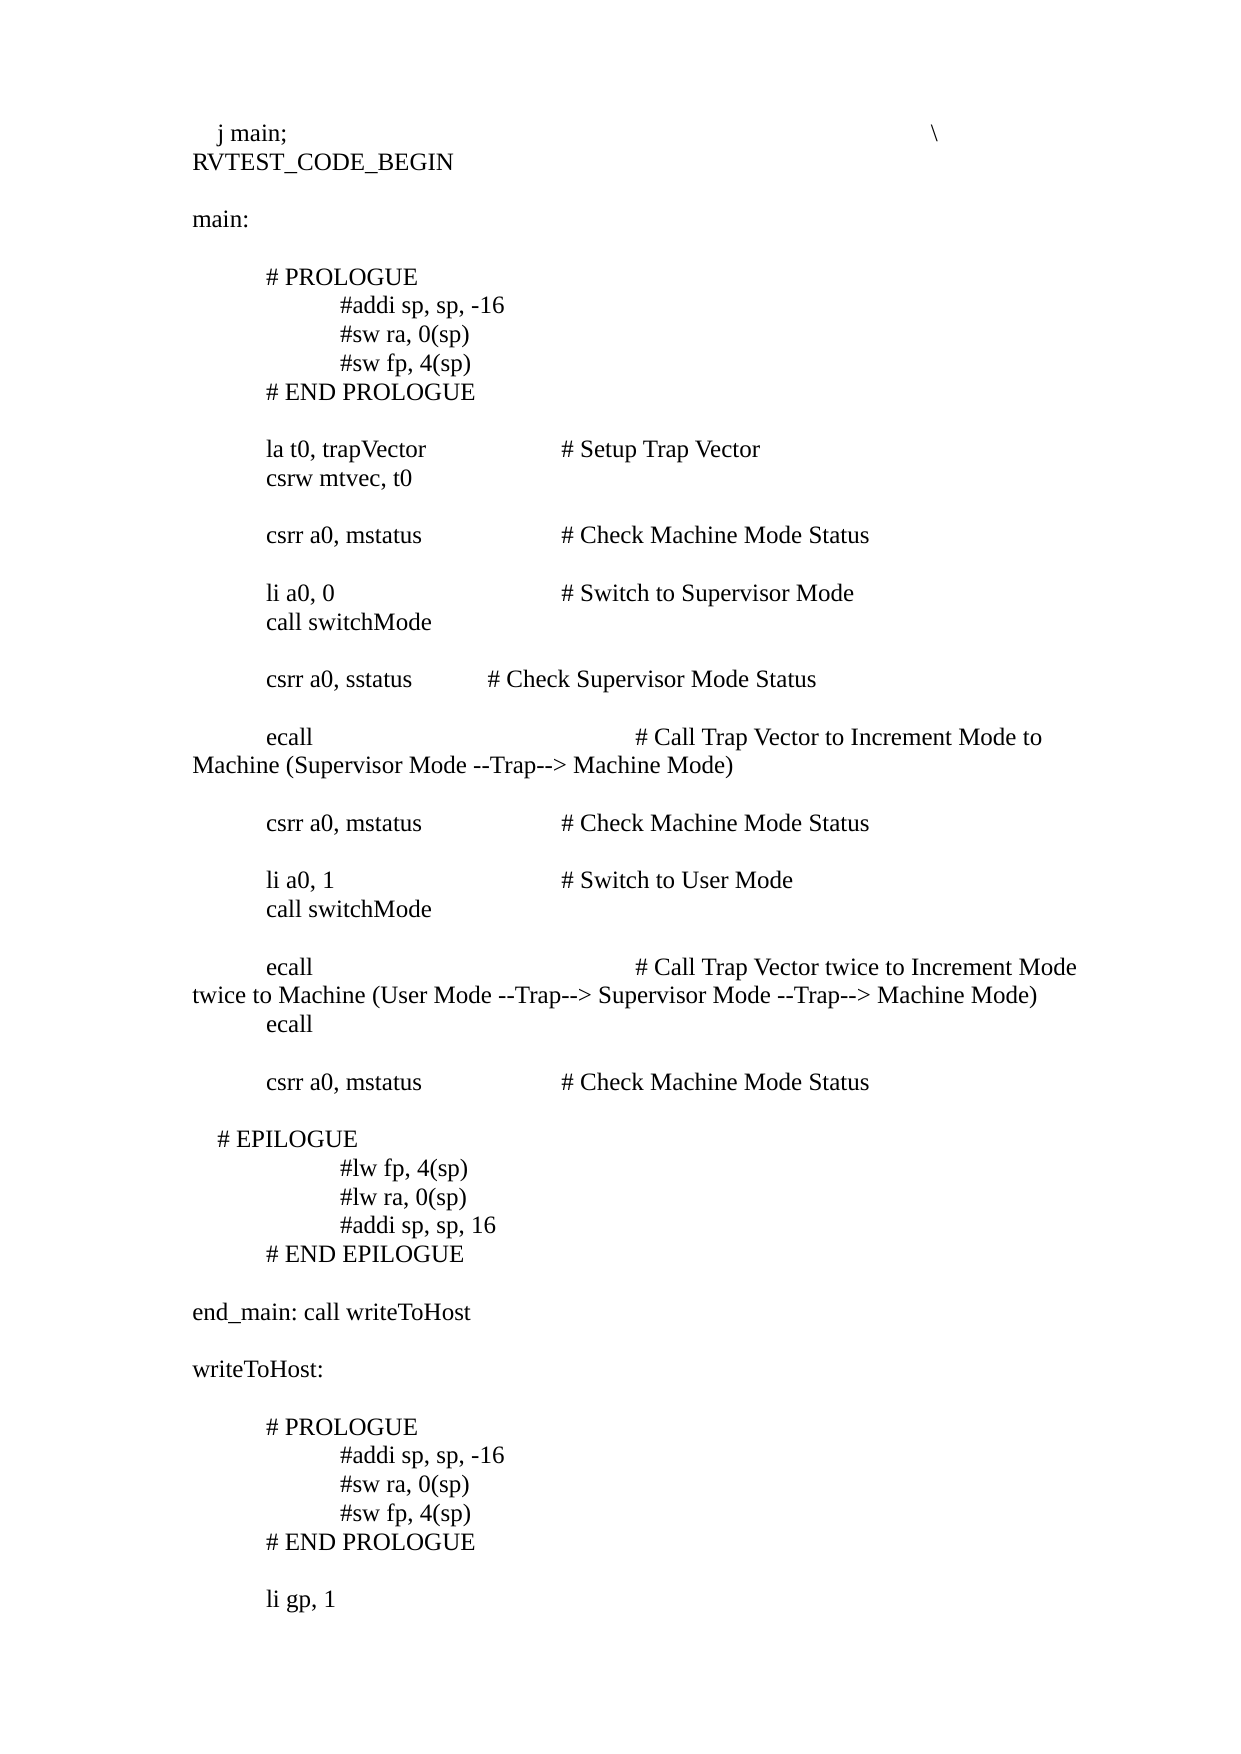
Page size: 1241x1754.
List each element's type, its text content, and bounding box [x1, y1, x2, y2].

text # END PROLOGUE [192, 1527, 1122, 1556]
text end_main: call writeToHost [192, 1297, 1122, 1326]
text #addi sp, sp, -16 [192, 1441, 1122, 1469]
text # EPILOGUE [192, 1124, 1122, 1153]
text #sw ra, 0(sp) [192, 1469, 1122, 1498]
text # END EPILOGUE [192, 1239, 1122, 1268]
text #sw fp, 4(sp) [192, 348, 1122, 377]
text #sw ra, 0(sp) [192, 319, 1122, 348]
text # END PROLOGUE [192, 377, 1122, 406]
text main: [192, 204, 1122, 233]
text ecall [192, 1009, 1122, 1038]
text ecall # Call Trap Vector twice to Increment Mode twice to Machine (User Mode --Trap--> Supervisor Mode --Trap--> Machine Mode) [192, 952, 1122, 1009]
text li a0, 0 # Switch to Supervisor Mode [192, 578, 1122, 607]
text #lw ra, 0(sp) [192, 1182, 1122, 1211]
text la t0, trapVector # Setup Trap Vector [192, 434, 1122, 463]
text writeToHost: [192, 1354, 1122, 1383]
text call switchMode [192, 894, 1122, 923]
text RVTEST_CODE_BEGIN [192, 147, 1122, 176]
text call switchMode [192, 607, 1122, 636]
text # PROLOGUE [192, 1412, 1122, 1441]
text ecall # Call Trap Vector to Increment Mode to Machine (Supervisor Mode --Trap--> Machine Mode) [192, 722, 1122, 779]
text csrr a0, mstatus # Check Machine Mode Status [192, 521, 1122, 549]
text li gp, 1 [192, 1584, 1122, 1613]
text # PROLOGUE [192, 262, 1122, 291]
text #addi sp, sp, -16 [192, 291, 1122, 319]
text j main; \ [192, 118, 1122, 147]
text #lw fp, 4(sp) [192, 1153, 1122, 1182]
text csrr a0, sstatus # Check Supervisor Mode Status [192, 664, 1122, 693]
text li a0, 1 # Switch to User Mode [192, 866, 1122, 894]
text csrr a0, mstatus # Check Machine Mode Status [192, 808, 1122, 837]
text csrr a0, mstatus # Check Machine Mode Status [192, 1067, 1122, 1096]
text #sw fp, 4(sp) [192, 1498, 1122, 1527]
text #addi sp, sp, 16 [192, 1211, 1122, 1239]
text csrw mtvec, t0 [192, 463, 1122, 492]
